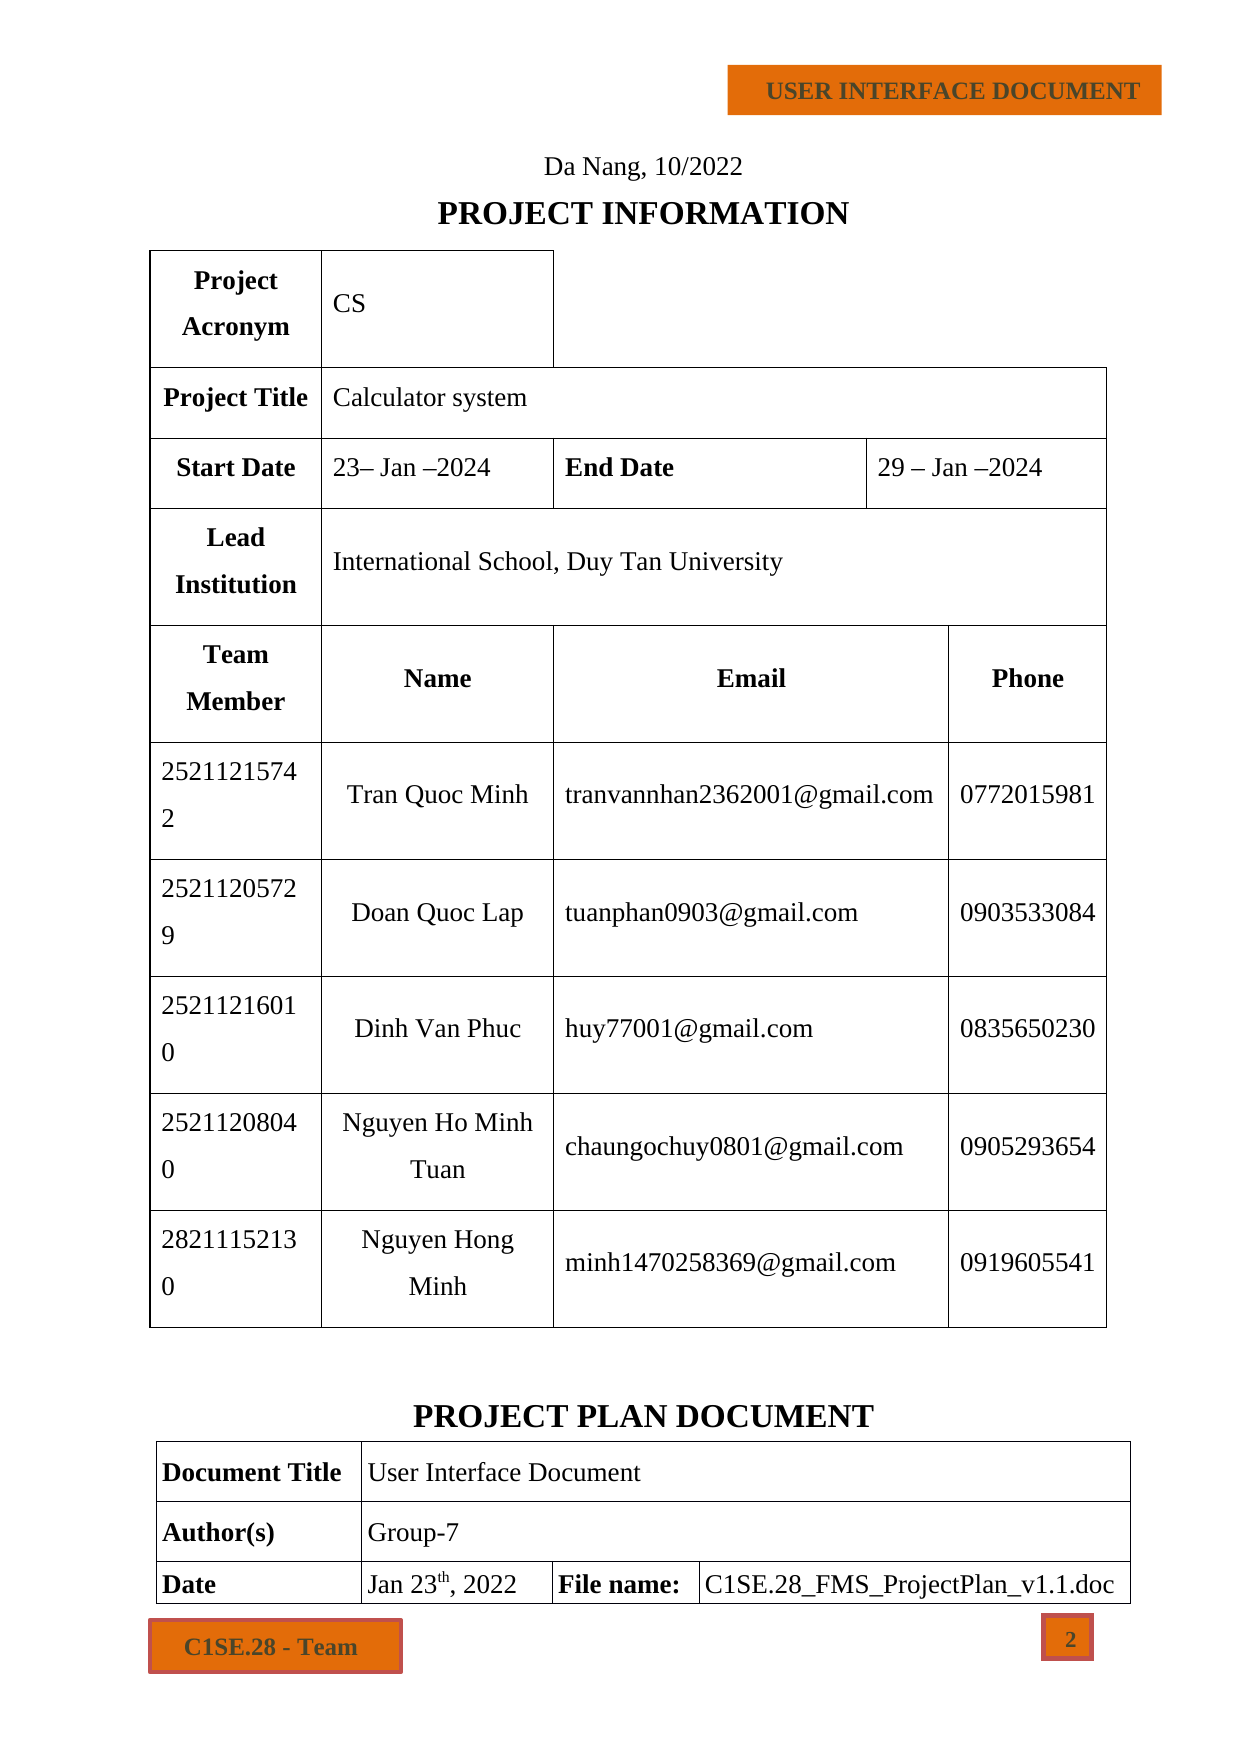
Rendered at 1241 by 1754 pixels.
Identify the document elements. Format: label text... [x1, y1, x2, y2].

table_cell 0903533084 [949, 860, 1106, 976]
table_cell minh1470258369@gmail.com [554, 1211, 948, 1327]
table_cell File name: [553, 1562, 699, 1603]
table_cell 25211215742 [151, 743, 321, 859]
table_cell 0905293654 [949, 1094, 1106, 1210]
table_cell Start Date [151, 439, 321, 508]
table_cell 0835650230 [949, 977, 1106, 1093]
text PROJECT PLAN DOCUMENT [150, 1397, 1137, 1435]
table_cell Nguyen Hong Minh [322, 1211, 553, 1327]
table_cell Dinh Van Phuc [322, 977, 553, 1093]
table_cell Doan Quoc Lap [322, 860, 553, 976]
table_cell Calculator system [322, 368, 1106, 437]
table_header User Interface Document [362, 1442, 1130, 1501]
table_cell Team Member [151, 626, 321, 742]
table_cell Project Title [151, 368, 321, 437]
table_cell Email [554, 626, 948, 742]
table_cell 0772015981 [949, 743, 1106, 859]
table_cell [700, 1562, 1130, 1603]
table_header CS [322, 251, 553, 367]
table_cell 23– Jan –2024 [322, 439, 553, 508]
table_cell 25211216010 [151, 977, 321, 1093]
table_cell tranvannhan2362001@gmail.com [554, 743, 948, 859]
text Da Nang, 10/2022 [150, 150, 1137, 181]
table_header Project Acronym [151, 251, 321, 367]
table_cell 0919605541 [949, 1211, 1106, 1327]
table_cell International School, Duy Tan University [322, 509, 1106, 625]
table_cell Name [322, 626, 553, 742]
table_cell 25211205729 [151, 860, 321, 976]
table_cell End Date [554, 439, 866, 508]
table_cell Phone [949, 626, 1106, 742]
table_cell Tran Quoc Minh [322, 743, 553, 859]
table_cell Author(s) [157, 1502, 361, 1561]
table_cell 25211208040 [151, 1094, 321, 1210]
table_cell tuanphan0903@gmail.com [554, 860, 948, 976]
table_cell Group-7 [362, 1502, 1130, 1561]
table_cell Jan 23th, 2022 [362, 1562, 552, 1603]
table_cell Nguyen Ho Minh Tuan [322, 1094, 553, 1210]
table_cell chaungochuy0801@gmail.com [554, 1094, 948, 1210]
table_cell 29 – Jan –2024 [867, 439, 1106, 508]
table_cell huy77001@gmail.com [554, 977, 948, 1093]
table_cell 28211152130 [151, 1211, 321, 1327]
text PROJECT INFORMATION [150, 194, 1137, 232]
table_cell Lead Institution [151, 509, 321, 625]
table_cell Date [157, 1562, 361, 1603]
table_header Document Title [157, 1442, 361, 1501]
